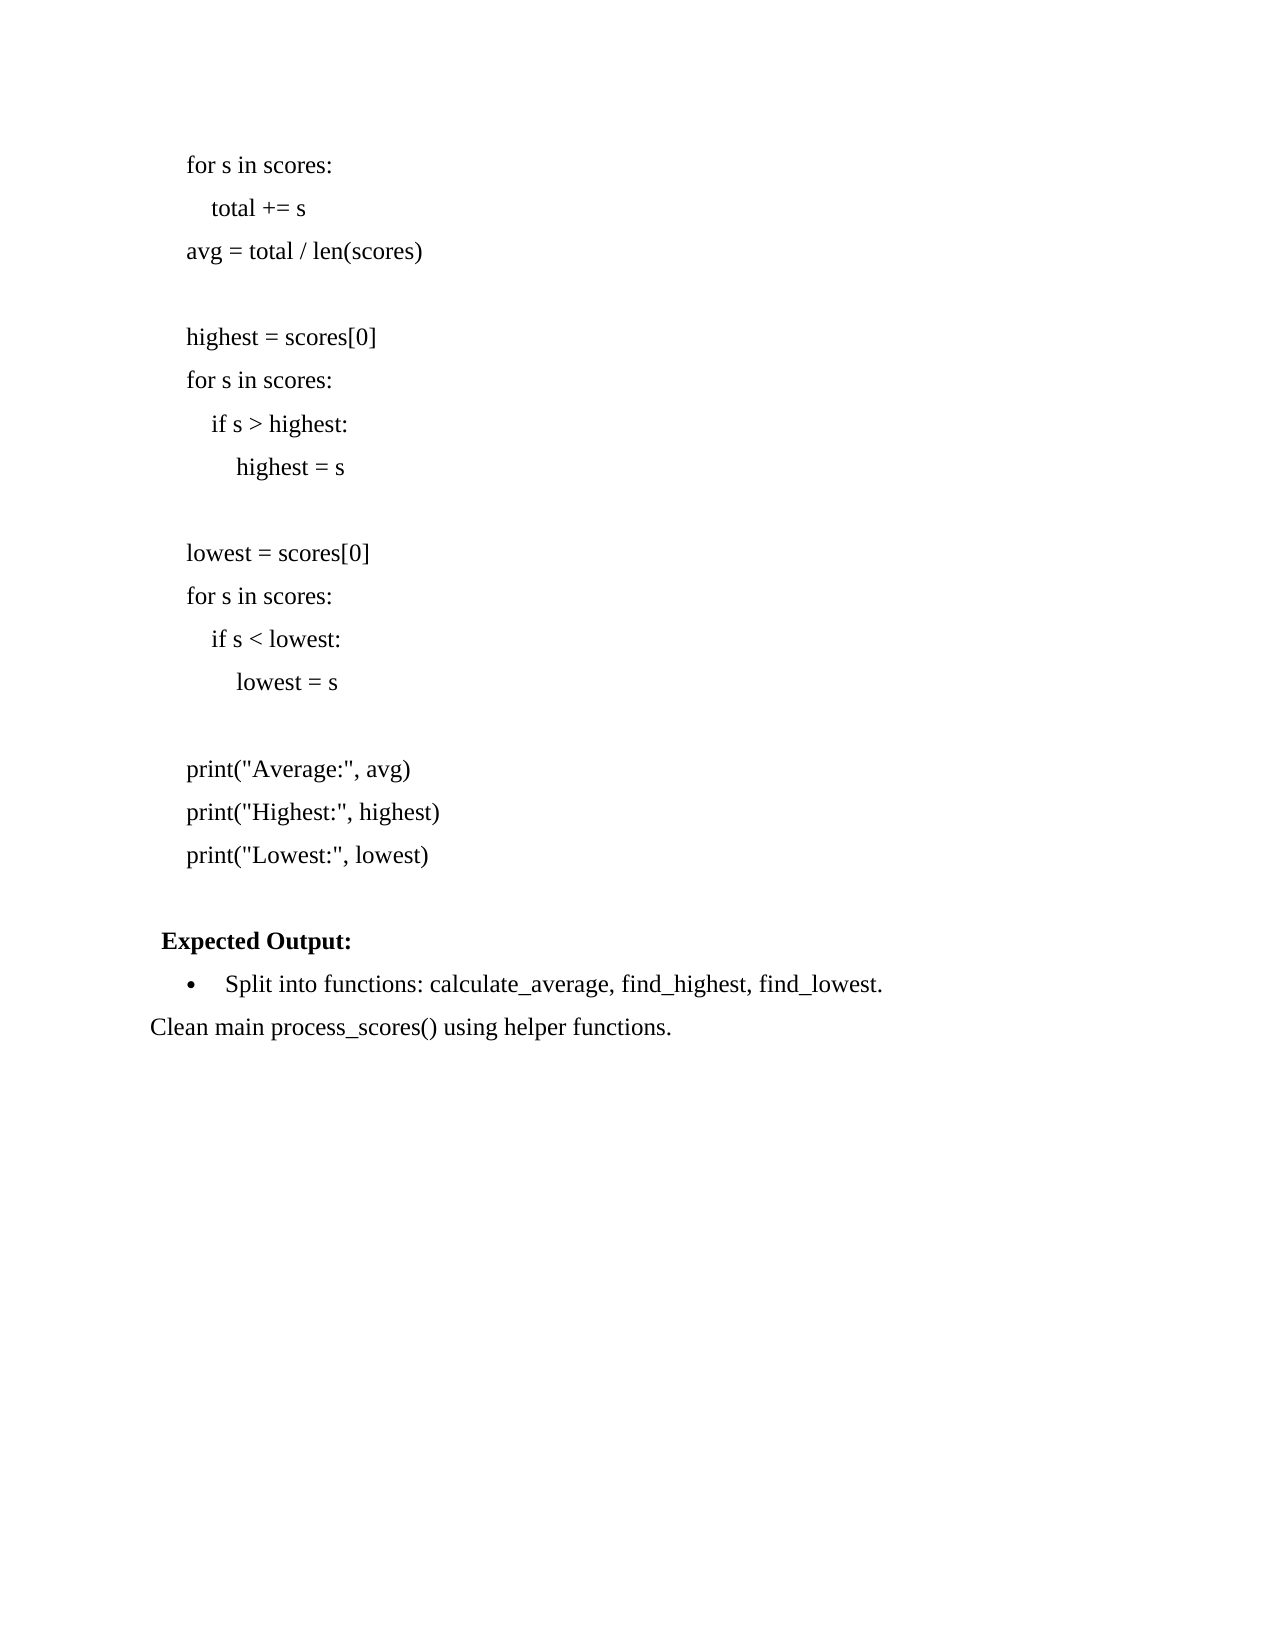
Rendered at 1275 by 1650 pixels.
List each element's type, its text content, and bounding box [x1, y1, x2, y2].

text if s > highest: [161, 409, 1125, 437]
text print("Lowest:", lowest) [161, 840, 1125, 869]
text avg = total / len(scores) [161, 236, 1125, 265]
text lowest = scores[0] [161, 538, 1125, 567]
text lowest = s [161, 667, 1125, 696]
text for s in scores: [161, 150, 1125, 179]
text highest = scores[0] [161, 322, 1125, 351]
text print("Highest:", highest) [161, 797, 1125, 826]
list Clean main process_scores() using helper functions. [150, 1012, 1125, 1041]
text print("Average:", avg) [161, 754, 1125, 782]
text if s < lowest: [161, 624, 1125, 653]
text for s in scores: [161, 366, 1125, 394]
text highest = s [161, 452, 1125, 481]
text total += s [161, 193, 1125, 222]
text for s in scores: [161, 581, 1125, 610]
text Expected Output: [161, 926, 1125, 955]
list Split into functions: calculate_average, find_highest, find_lowest. [187, 969, 1125, 998]
